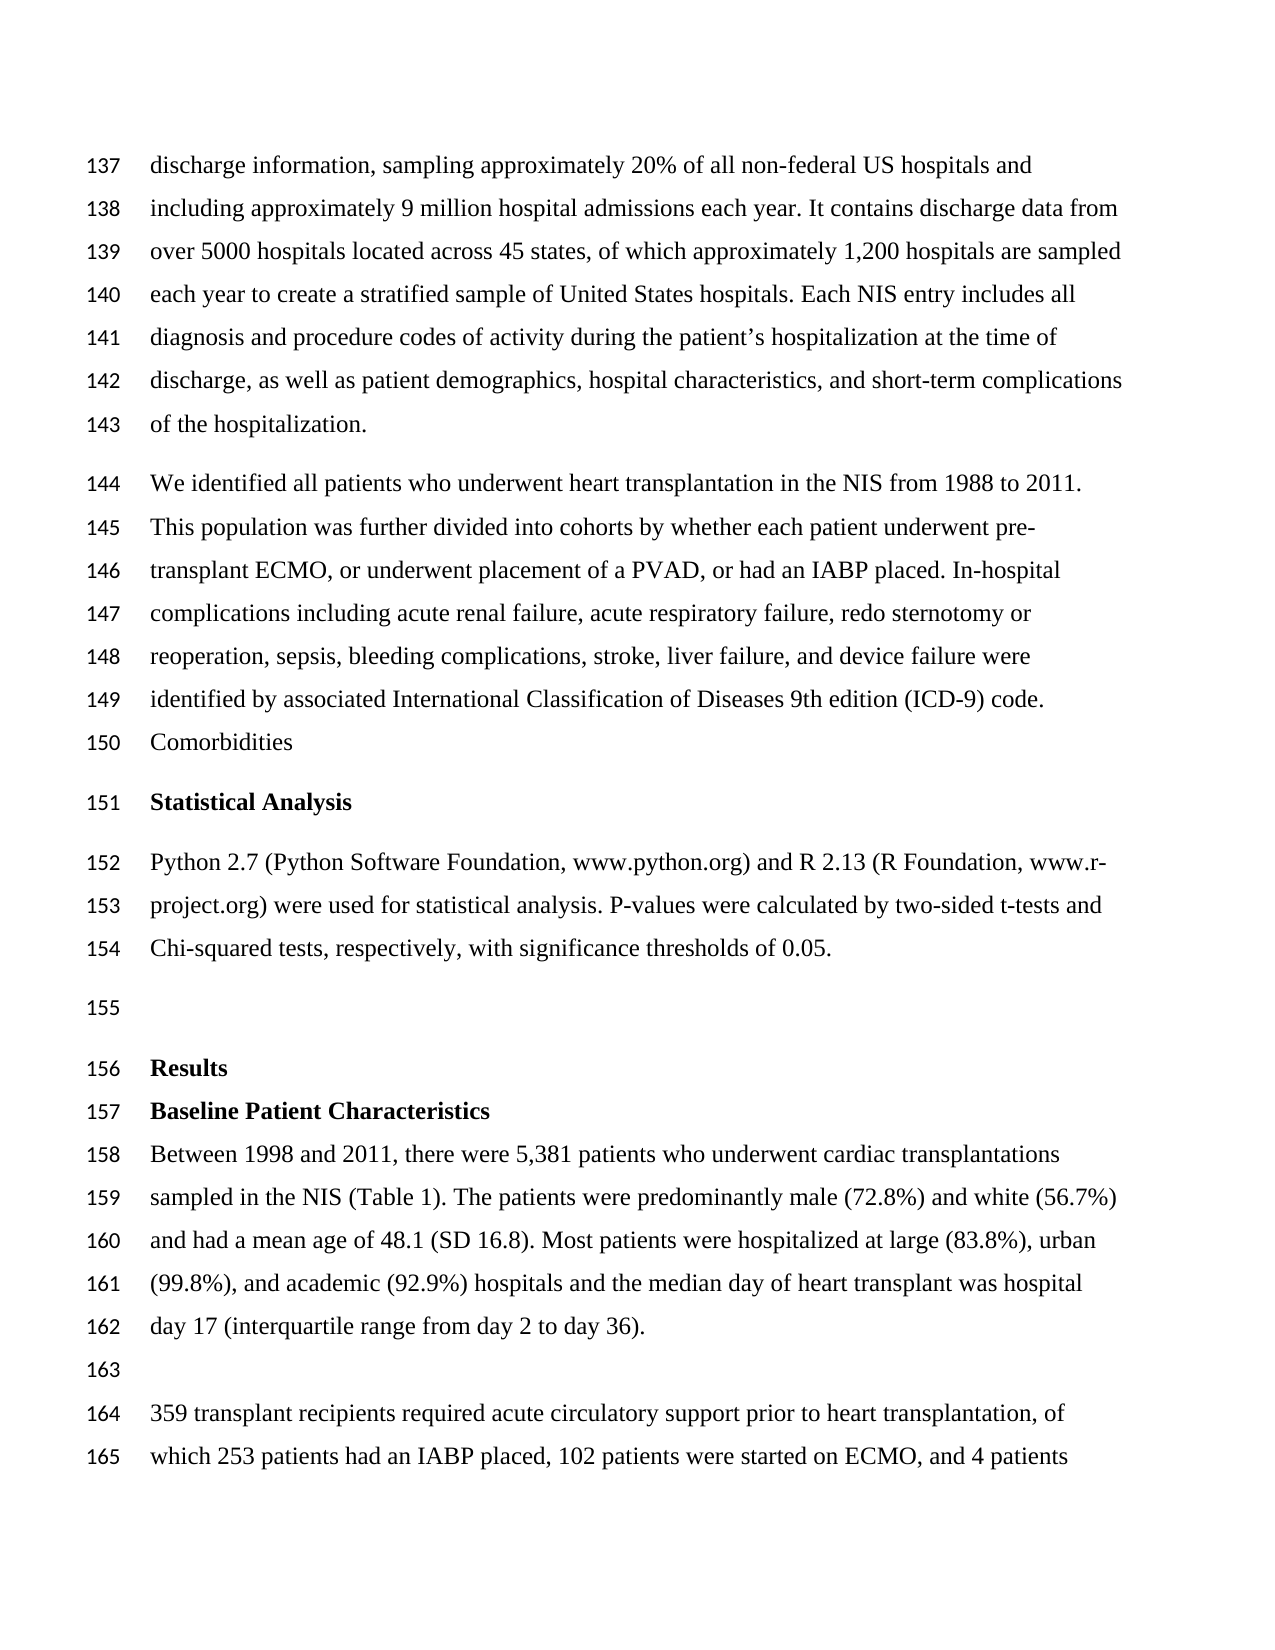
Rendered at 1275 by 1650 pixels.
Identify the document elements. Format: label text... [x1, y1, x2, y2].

text Results [150, 1053, 1125, 1081]
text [150, 1398, 1125, 1469]
text We identified all patients who underwent heart transplantation in the NIS from 1988 to 2011. This population was further divided into cohorts by whether each patient underwent pre-transplant ECMO, or underwent placement of a PVAD, or had an IABP placed. In-hospital complications including acute renal failure, acute respiratory failure, redo sternotomy or reoperation, sepsis, bleeding complications, stroke, liver failure, and device failure were identified by associated International Classification of Diseases 9th edition (ICD-9) code. Comorbidities [150, 468, 1125, 756]
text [150, 150, 1125, 437]
text Python 2.7 (Python Software Foundation, www.python.org) and R 2.13 (R Foundation, www.r-project.org) were used for statistical analysis. P-values were calculated by two-sided t-tests and Chi-squared tests, respectively, with significance thresholds of 0.05. [150, 847, 1125, 962]
text Baseline Patient Characteristics [150, 1096, 1125, 1124]
text Statistical Analysis [150, 787, 1125, 816]
text Between 1998 and 2011, there were 5,381 patients who underwent cardiac transplantations sampled in the NIS (Table 1). The patients were predominantly male (72.8%) and white (56.7%) and had a mean age of 48.1 (SD 16.8). Most patients were hospitalized at large (83.8%), urban (99.8%), and academic (92.9%) hospitals and the median day of heart transplant was hospital day 17 (interquartile range from day 2 to day 36). [150, 1139, 1125, 1340]
